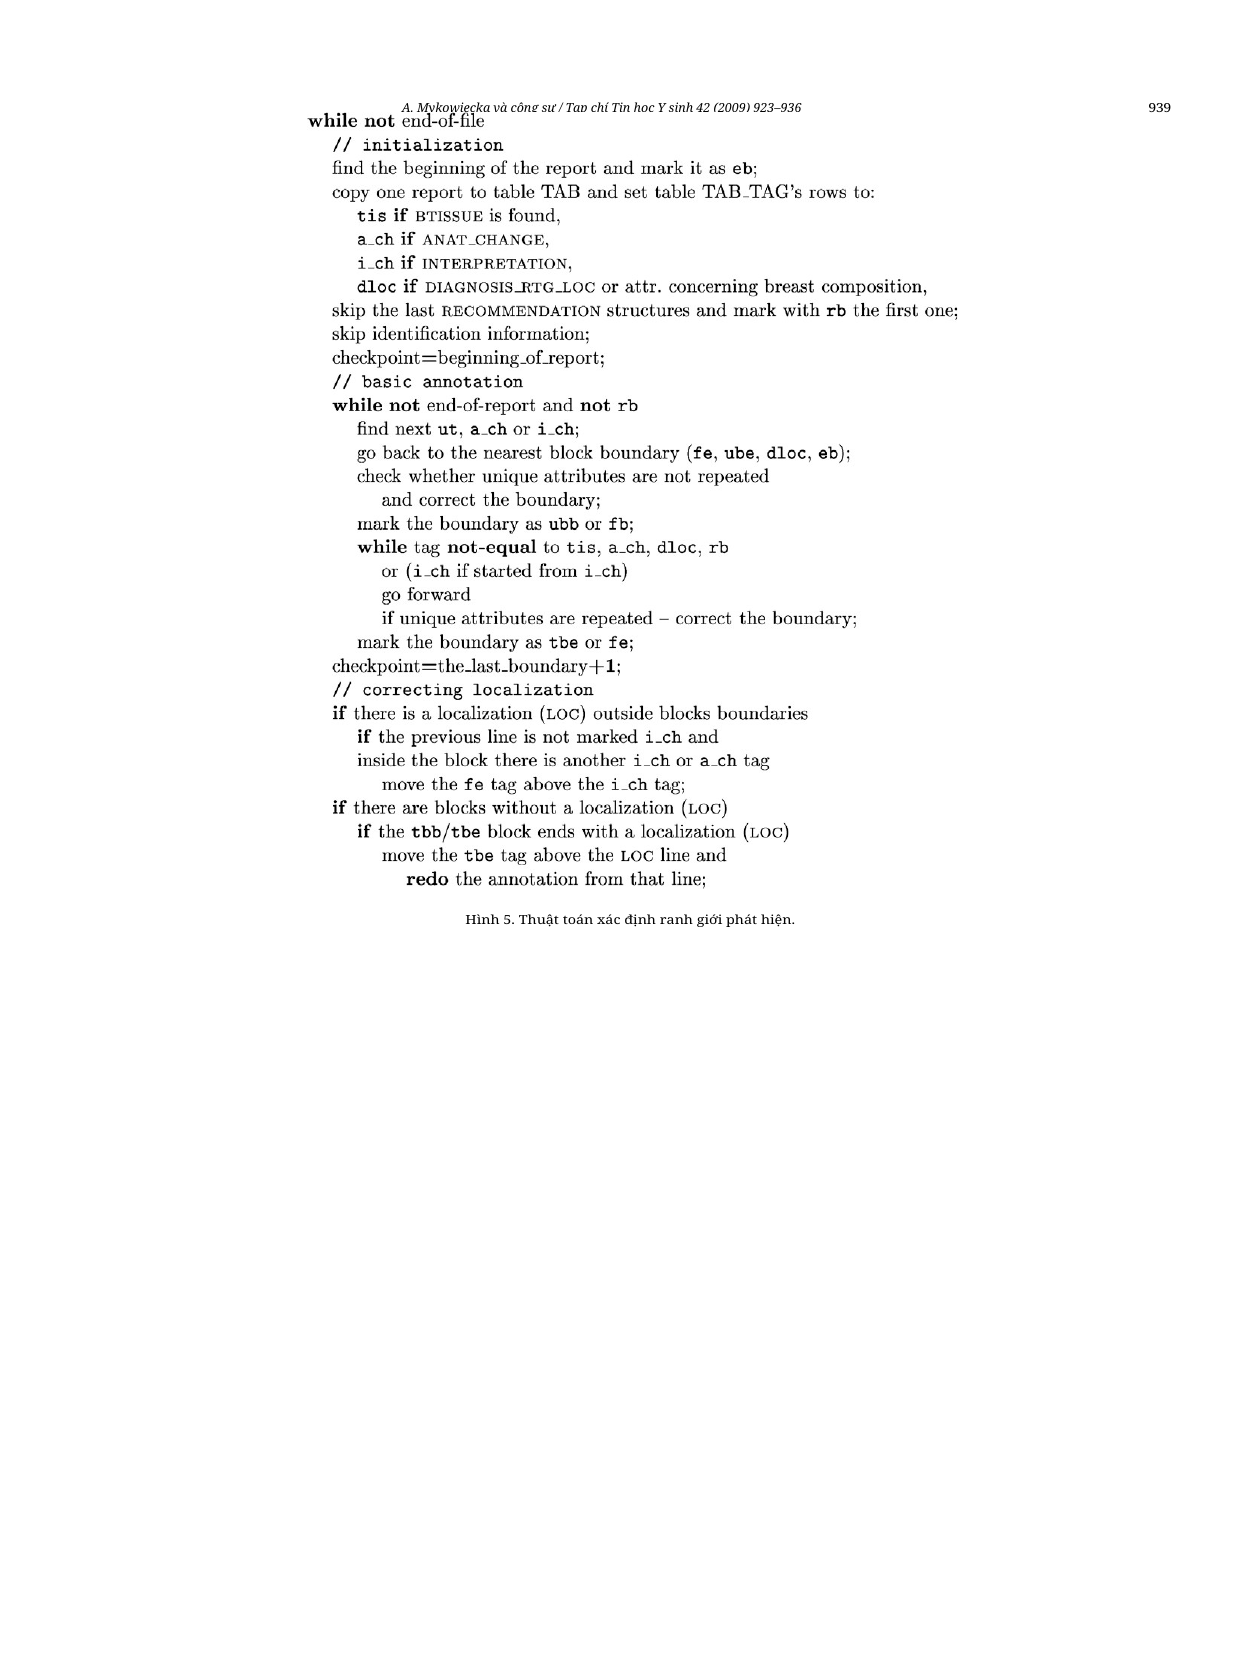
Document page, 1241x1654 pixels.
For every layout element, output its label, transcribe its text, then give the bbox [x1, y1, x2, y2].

picture [307, 112, 958, 889]
text Hình 5. Thuật toán xác định ranh giới phát hiện. [77, 911, 1184, 928]
